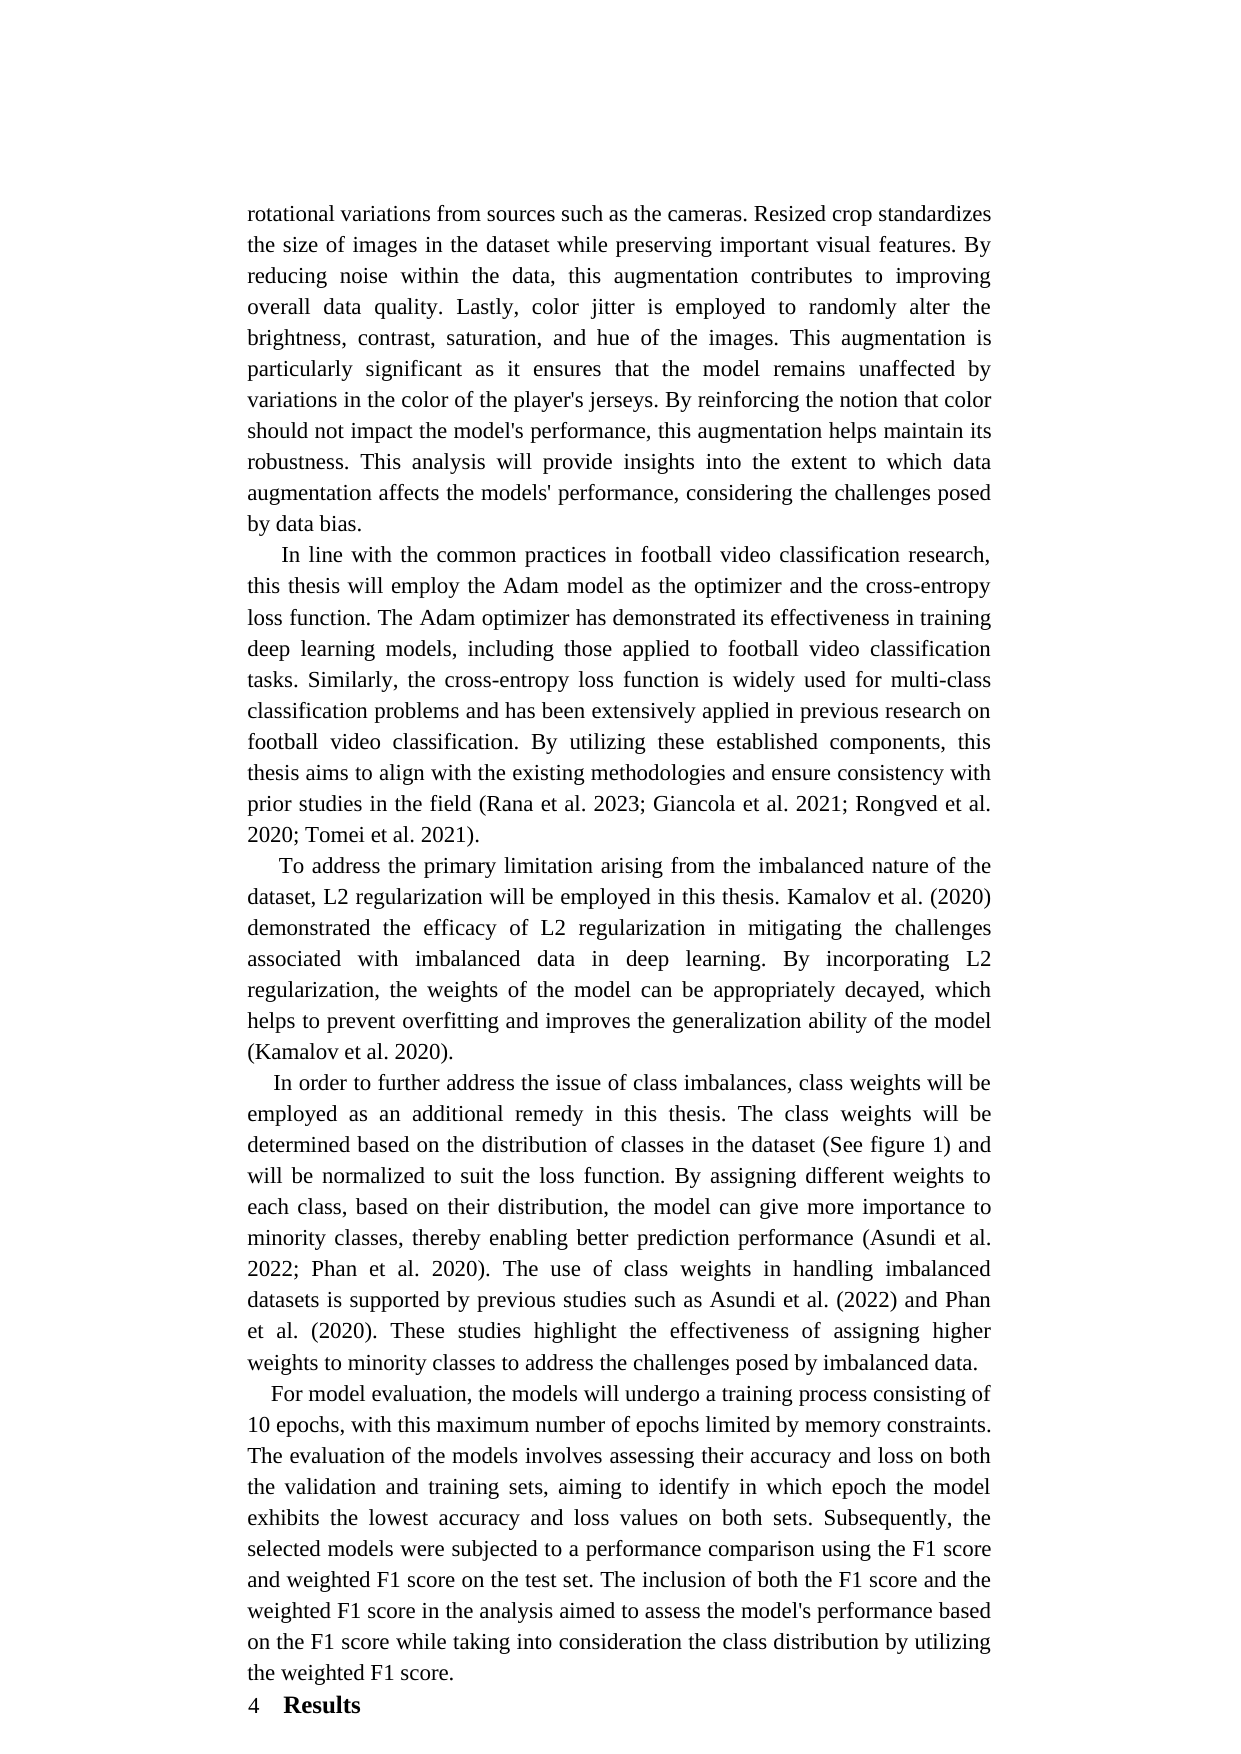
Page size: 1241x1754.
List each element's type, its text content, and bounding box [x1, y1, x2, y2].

text For model evaluation, the models will undergo a training process consisting of 10 epochs, with this maximum number of epochs limited by memory constraints. The evaluation of the models involves assessing their accuracy and loss on both the validation and training sets, aiming to identify in which epoch the model exhibits the lowest accuracy and loss values on both sets. Subsequently, the selected models were subjected to a performance comparison using the F1 score and weighted F1 score on the test set. The inclusion of both the F1 score and the weighted F1 score in the analysis aimed to assess the model's performance based on the F1 score while taking into consideration the class distribution by utilizing the weighted F1 score. [247, 1379, 992, 1685]
text To address the primary limitation arising from the imbalanced nature of the dataset, L2 regularization will be employed in this thesis. Kamalov et al. (2020) demonstrated the efficacy of L2 regularization in mitigating the challenges associated with imbalanced data in deep learning. By incorporating L2 regularization, the weights of the model can be appropriately decayed, which helps to prevent overfitting and improves the generalization ability of the model (Kamalov et al. 2020). [247, 852, 992, 1064]
text In line with the common practices in football video classification research, this thesis will employ the Adam model as the optimizer and the cross-entropy loss function. The Adam optimizer has demonstrated its effectiveness in training deep learning models, including those applied to football video classification tasks. Similarly, the cross-entropy loss function is widely used for multi-class classification problems and has been extensively applied in previous research on football video classification. By utilizing these established components, this thesis aims to align with the existing methodologies and ensure consistency with prior studies in the field (Rana et al. 2023; Giancola et al. 2021; Rongved et al. 2020; Tomei et al. 2021). [247, 541, 992, 847]
list Results [248, 1690, 1065, 1719]
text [247, 200, 992, 537]
text In order to further address the issue of class imbalances, class weights will be employed as an additional remedy in this thesis. The class weights will be determined based on the distribution of classes in the dataset (See figure 1) and will be normalized to suit the loss function. By assigning different weights to each class, based on their distribution, the model can give more importance to minority classes, thereby enabling better prediction performance (Asundi et al. 2022; Phan et al. 2020). The use of class weights in handling imbalanced datasets is supported by previous studies such as Asundi et al. (2022) and Phan et al. (2020). These studies highlight the effectiveness of assigning higher weights to minority classes to address the challenges posed by imbalanced data. [247, 1069, 992, 1375]
